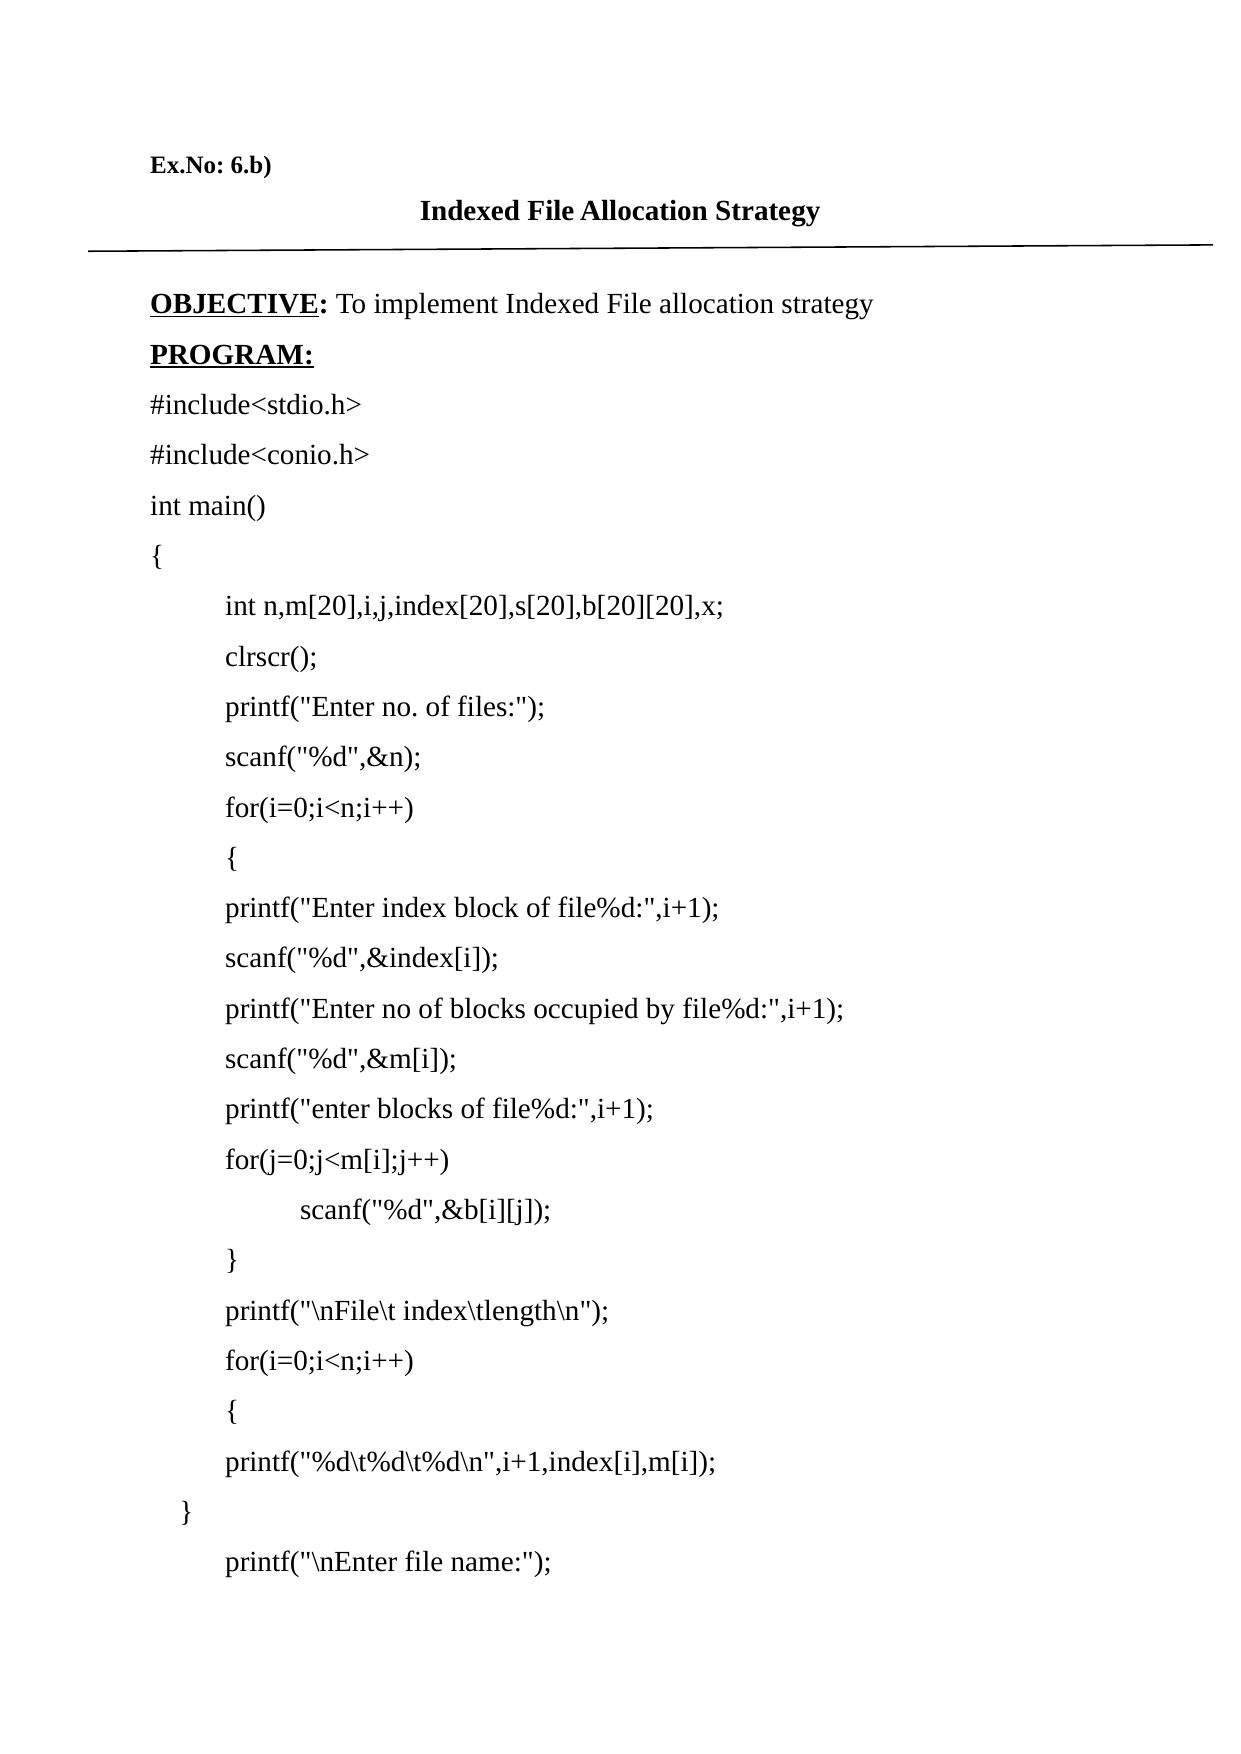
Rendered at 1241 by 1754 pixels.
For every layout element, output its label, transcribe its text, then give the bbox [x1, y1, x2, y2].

text int n,m[20],i,j,index[20],s[20],b[20][20],x; [150, 588, 1090, 622]
text printf("enter blocks of file%d:",i+1); [150, 1092, 1090, 1125]
text } [150, 1494, 1090, 1528]
text } [150, 1242, 1090, 1276]
text printf("Enter no. of files:"); [150, 689, 1090, 723]
text #include<stdio.h> [150, 387, 1090, 421]
text for(i=0;i<n;i++) [150, 790, 1090, 823]
text printf("\nEnter file name:"); [150, 1544, 1090, 1578]
text { [150, 840, 1090, 873]
text Ex.No: 6.b) [150, 150, 1090, 179]
text scanf("%d",&index[i]); [150, 941, 1090, 974]
text scanf("%d",&n); [150, 739, 1090, 773]
text Indexed File Allocation Strategy [150, 193, 1090, 227]
text #include<conio.h> [150, 437, 1090, 471]
text scanf("%d",&b[i][j]); [150, 1192, 1090, 1226]
text printf("Enter index block of file%d:",i+1); [150, 890, 1090, 924]
text printf("%d\t%d\t%d\n",i+1,index[i],m[i]); [150, 1444, 1090, 1477]
text for(j=0;j<m[i];j++) [150, 1142, 1090, 1175]
text clrscr(); [150, 639, 1090, 672]
text scanf("%d",&m[i]); [150, 1041, 1090, 1075]
text int main() [150, 488, 1090, 521]
text printf("\nFile\t index\tlength\n"); [150, 1293, 1090, 1326]
text PROGRAM: [150, 337, 1090, 370]
text OBJECTIVE: To implement Indexed File allocation strategy [150, 287, 1090, 320]
text for(i=0;i<n;i++) [150, 1343, 1090, 1377]
text { [150, 538, 1090, 572]
text printf("Enter no of blocks occupied by file%d:",i+1); [150, 991, 1090, 1024]
text { [150, 1393, 1090, 1427]
